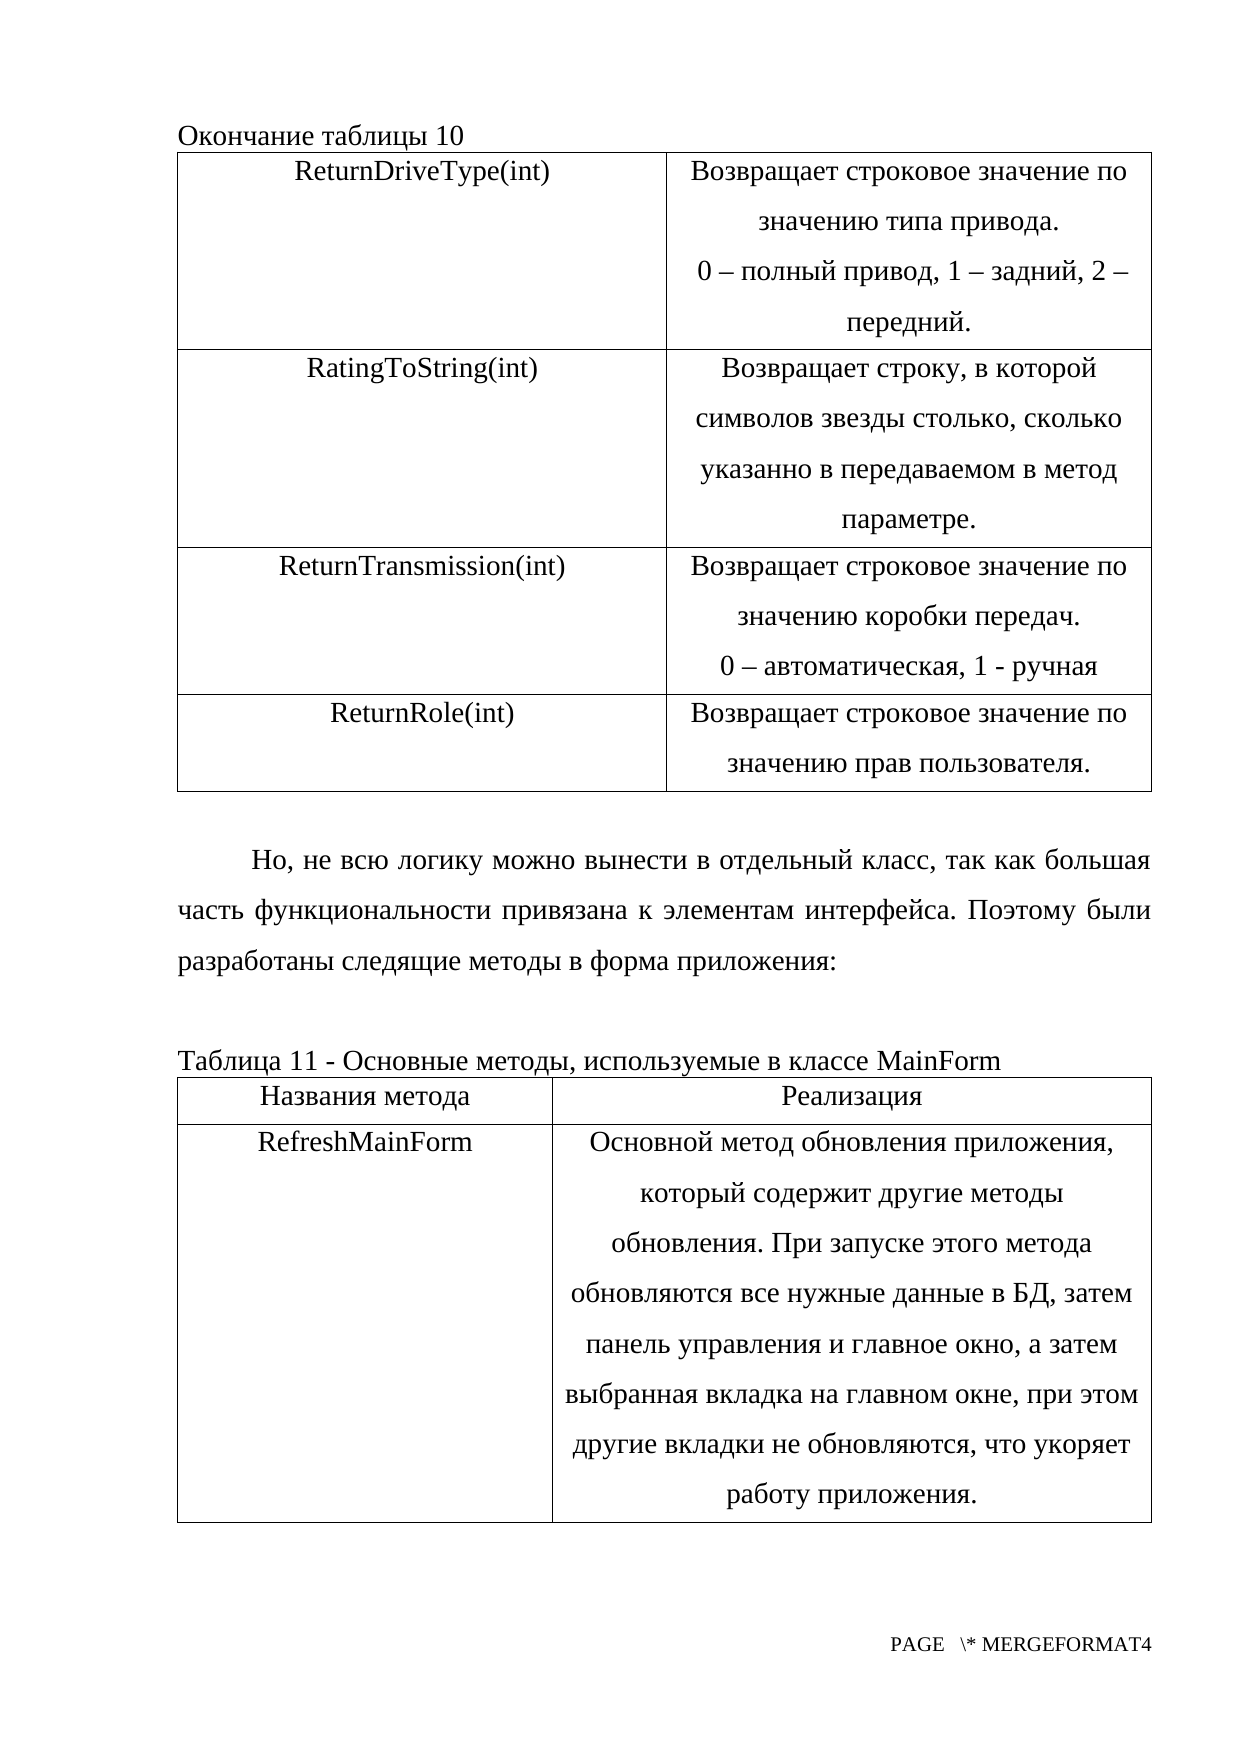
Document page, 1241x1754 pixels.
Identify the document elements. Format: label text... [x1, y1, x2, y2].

table_cell Основной метод обновления приложения, который содержит другие методы обновления. При запуске этого метода обновляются все нужные данные в БД, затем панель управления и главное окно, а затем выбранная вкладка на главном окне, при этом другие вкладки не обновляются, что укоряет работу приложения. [553, 1125, 1151, 1522]
table_cell Возвращает строковое значение по значению прав пользователя. [667, 695, 1151, 791]
table_cell Возвращает строку, в которой символов звезды столько, сколько указанно в передаваемом в метод параметре. [667, 350, 1151, 547]
table_header Названия метода [178, 1078, 552, 1123]
table_cell ReturnRole(int) [178, 695, 666, 791]
table_header ReturnDriveType(int) [178, 153, 666, 349]
table_header Возвращает строковое значение по значению типа привода. 0 – полный привод, 1 – задний, 2 – передний. [667, 153, 1151, 349]
table_header Реализация [553, 1078, 1151, 1123]
text Но, не всю логику можно вынести в отдельный класс, так как большая часть функциональности привязана к элементам интерфейса. Поэтому были разработаны следящие методы в форма приложения: [177, 842, 1152, 976]
table_cell RatingToString(int) [178, 350, 666, 547]
table_cell ReturnTransmission(int) [178, 548, 666, 694]
text Окончание таблицы 10 [177, 118, 1152, 152]
table_cell Возвращает строковое значение по значению коробки передач. 0 – автоматическая, 1 - ручная [667, 548, 1151, 694]
table_cell RefreshMainForm [178, 1125, 552, 1522]
